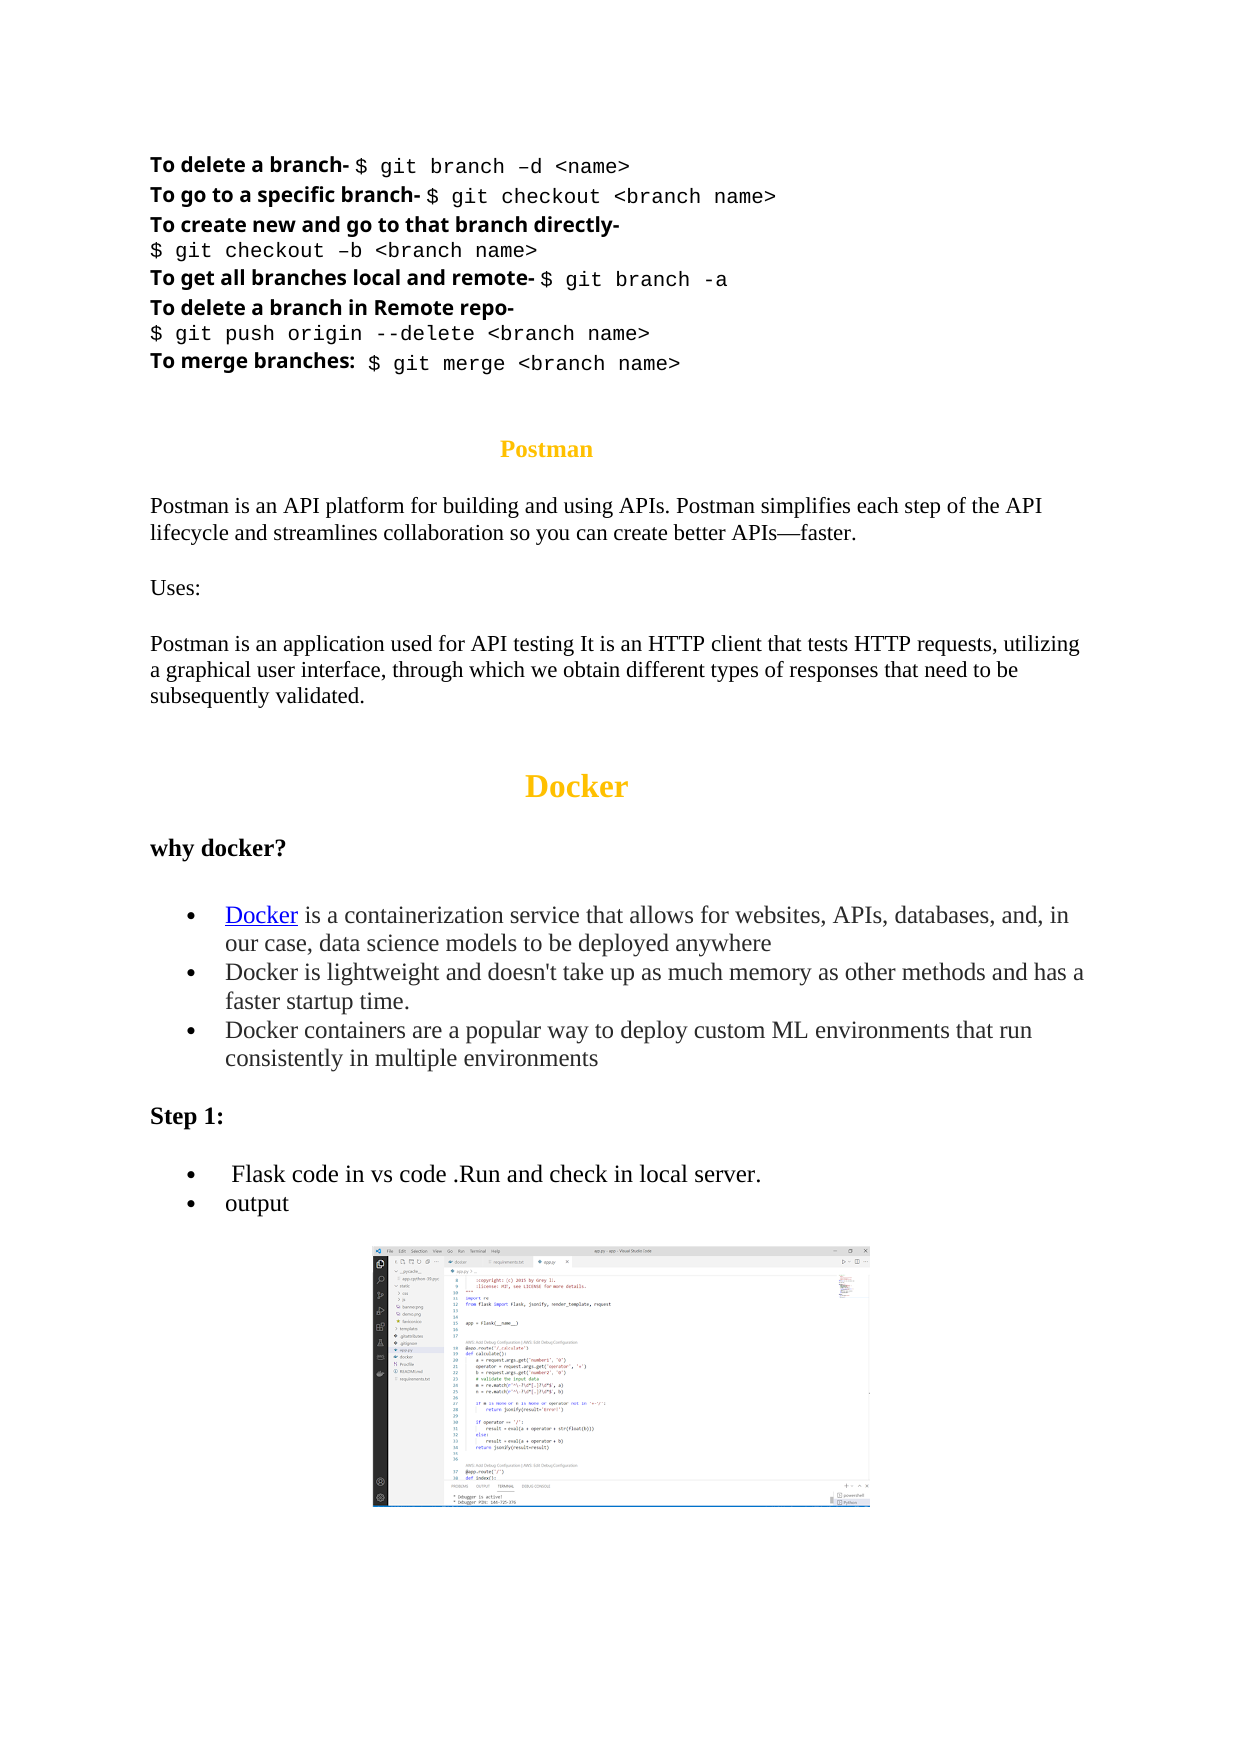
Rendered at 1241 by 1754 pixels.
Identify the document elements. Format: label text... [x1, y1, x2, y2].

text Uses: [150, 574, 1090, 601]
text Postman [150, 434, 1090, 463]
picture [370, 1246, 870, 1507]
text To go to a specific branch- $ git checkout <branch name>​ [150, 180, 1090, 210]
text Step 1: [150, 1101, 1090, 1130]
text Postman is an API platform for building and using APIs. Postman simplifies each step of the API lifecycle and streamlines collaboration so you can create better APIs—faster. [150, 492, 1090, 545]
list Docker containers are a popular way to deploy custom ML environments that run consistently in multiple environments [187, 1015, 1090, 1072]
text To get all branches local and remote- $ git branch -a​ [150, 263, 1090, 293]
text Postman is an application used for API testing It is an HTTP client that tests HTTP requests, utilizing a graphical user interface, through which we obtain different types of responses that need to be subsequently validated. [150, 630, 1090, 737]
text Docker [150, 766, 1090, 804]
list Docker is lightweight and doesn't take up as much memory as other methods and has a faster startup time. [187, 957, 1090, 1015]
list output [187, 1188, 1090, 1217]
text To delete a branch in Remote repo- ​ [150, 293, 1090, 323]
list Docker is a containerization service that allows for websites, APIs, databases, and, in our case, data science models to be deployed anywhere [187, 900, 1090, 957]
list Flask code in vs code .Run and check in local server. [187, 1159, 1090, 1188]
text $ git push origin --delete <branch name>​ [150, 323, 1090, 347]
text why docker? [150, 833, 1090, 862]
text $ git checkout –b <branch name>​ [150, 239, 1090, 263]
text To merge branches: $ git merge <branch name> [150, 347, 1090, 376]
text To create new and go to that branch directly- ​ [150, 210, 1090, 239]
text To delete a branch- $ git branch –d <name>​ [150, 150, 1090, 180]
